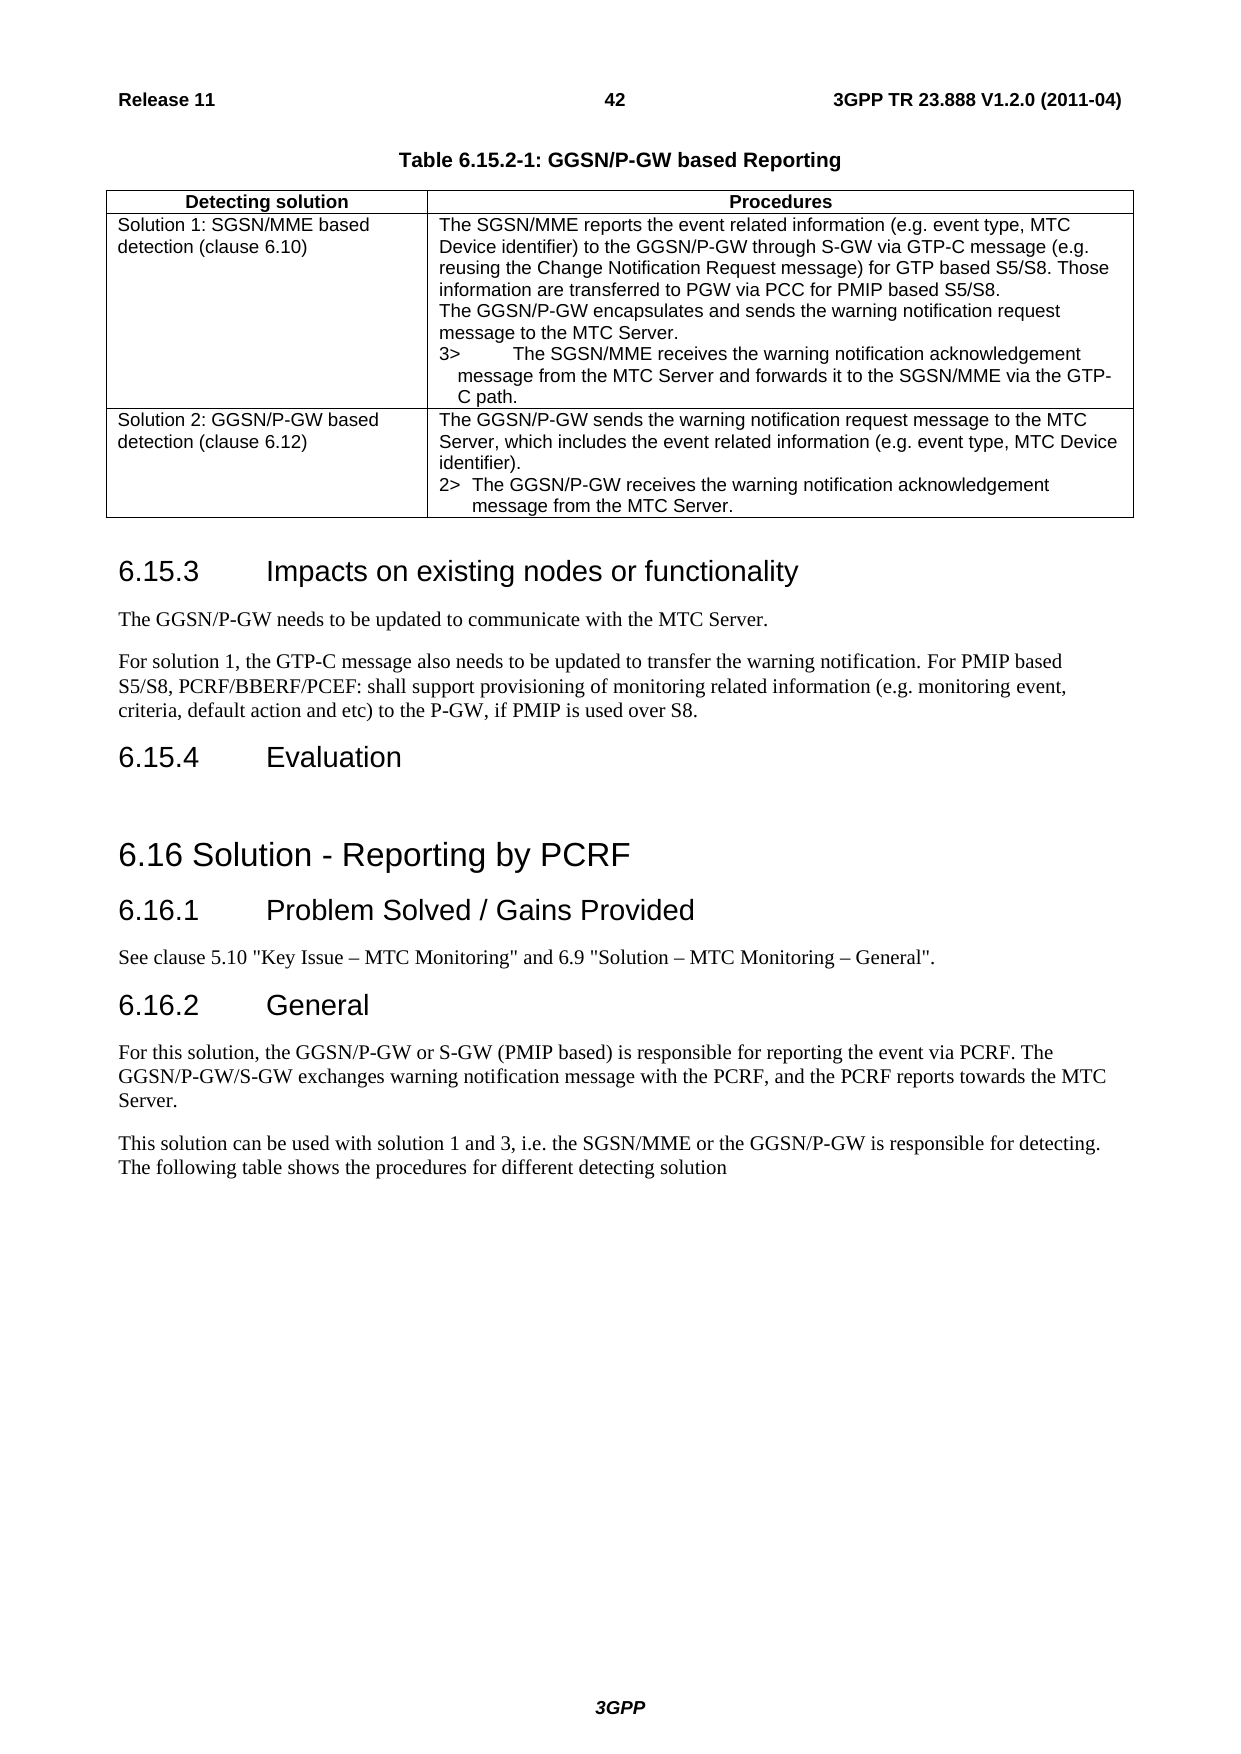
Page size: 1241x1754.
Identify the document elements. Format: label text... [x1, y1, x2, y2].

subtitle 6.16.1 Problem Solved / Gains Provided [118, 893, 1122, 926]
table_header Detecting solution [107, 191, 427, 213]
text See clause 5.10 "Key Issue – MTC Monitoring" and 6.9 "Solution – MTC Monitoring – General". [118, 945, 1122, 969]
text For solution 1, the GTP-C message also needs to be updated to transfer the warning notification. For PMIP based S5/S8, PCRF/BBERF/PCEF: shall support provisioning of monitoring related information (e.g. monitoring event, criteria, default action and etc) to the P-GW, if PMIP is used over S8. [118, 649, 1122, 722]
text This solution can be used with solution 1 and 3, i.e. the SGSN/MME or the GGSN/P-GW is responsible for detecting. The following table shows the procedures for different detecting solution [118, 1131, 1122, 1179]
text The GGSN/P-GW needs to be updated to communicate with the MTC Server. [118, 607, 1122, 631]
subtitle 6.15.4 Evaluation [118, 740, 1122, 774]
table_cell The SGSN/MME reports the event related information (e.g. event type, MTC Device identifier) to the GGSN/P-GW through S-GW via GTP-C message (e.g. reusing the Change Notification Request message) for GTP based S5/S8. Those information are transferred to PGW via PCC for PMIP based S5/S8. The GGSN/P-GW encapsulates and sends the warning notification request message to the MTC Server. 3> The SGSN/MME receives the warning notification acknowledgement message from the MTC Server and forwards it to the SGSN/MME via the GTP-C path. [428, 214, 1133, 408]
table_header Procedures [428, 191, 1133, 213]
subtitle 6.16.2 General [118, 988, 1122, 1021]
subtitle 6.15.3 Impacts on existing nodes or functionality [118, 554, 1122, 588]
table_cell Solution 1: SGSN/MME based detection (clause 6.10) [107, 214, 427, 408]
text For this solution, the GGSN/P-GW or S-GW (PMIP based) is responsible for reporting the event via PCRF. The GGSN/P-GW/S-GW exchanges warning notification message with the PCRF, and the PCRF reports towards the MTC Server. [118, 1040, 1122, 1112]
table_cell Solution 2: GGSN/P-GW based detection (clause 6.12) [107, 409, 427, 517]
subtitle 6.16 Solution - Reporting by PCRF [118, 836, 1122, 874]
table_cell The GGSN/P-GW sends the warning notification request message to the MTC Server, which includes the event related information (e.g. event type, MTC Device identifier). 2> The GGSN/P-GW receives the warning notification acknowledgement message from the MTC Server. [428, 409, 1133, 517]
text Table 6.15.2-1: GGSN/P-GW based Reporting [118, 147, 1122, 171]
